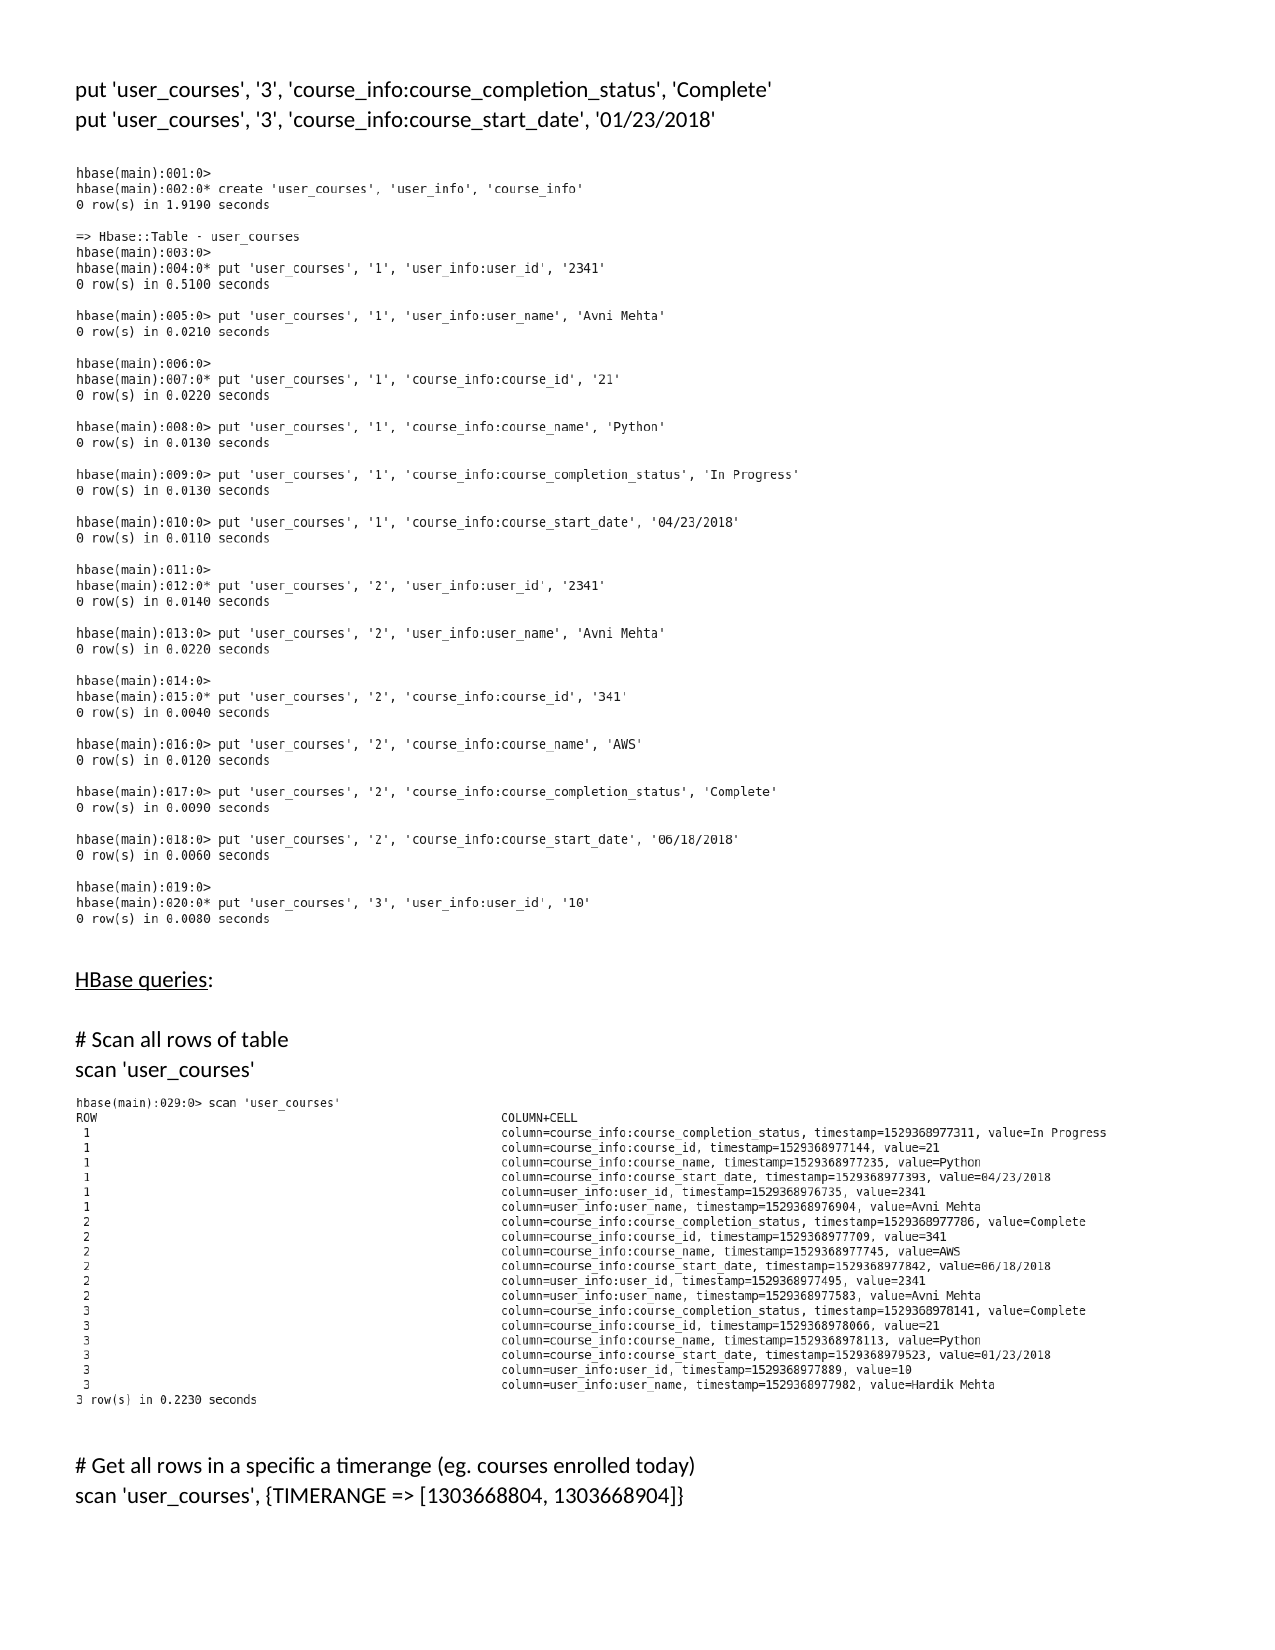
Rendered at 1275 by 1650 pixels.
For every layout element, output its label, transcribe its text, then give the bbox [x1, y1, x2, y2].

text put 'user_courses', '3', 'course_info:course_completion_status', 'Complete' [75, 75, 1200, 103]
text scan 'user_courses' [75, 1055, 1200, 1083]
picture [75, 1085, 1200, 1419]
text # Get all rows in a specific a timerange (eg. courses enrolled today) [75, 1451, 1200, 1479]
text HBase queries: [75, 965, 1200, 993]
text scan 'user_courses', {TIMERANGE => [1303668804, 1303668904]} [75, 1481, 1200, 1509]
text # Scan all rows of table [75, 1025, 1200, 1053]
text put 'user_courses', '3', 'course_info:course_start_date', '01/23/2018' [75, 105, 1200, 133]
picture [75, 165, 1078, 933]
